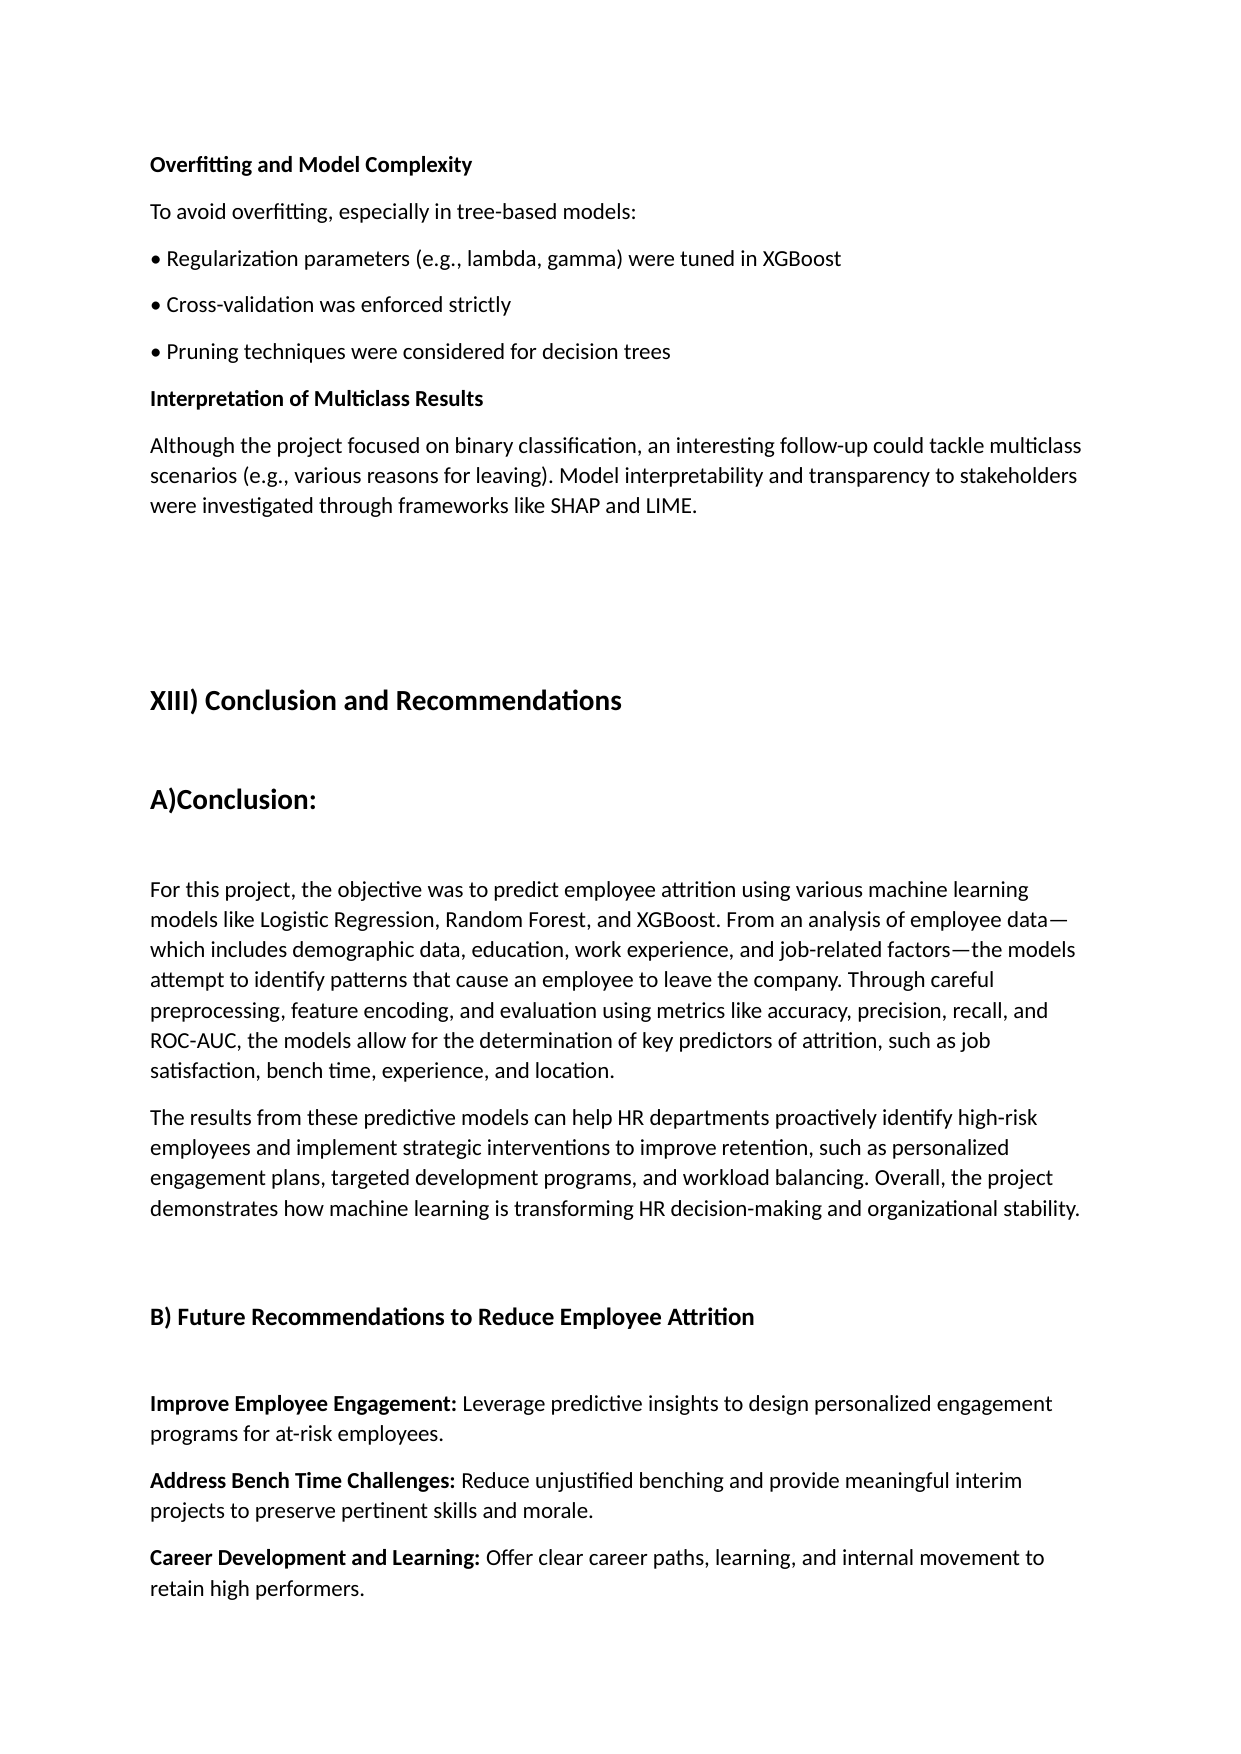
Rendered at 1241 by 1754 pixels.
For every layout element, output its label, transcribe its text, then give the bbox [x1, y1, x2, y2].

text The results from these predictive models can help HR departments proactively identify high-risk employees and implement strategic interventions to improve retention, such as personalized engagement plans, targeted development programs, and workload balancing. Overall, the project demonstrates how machine learning is transforming HR decision-making and organizational stability. [150, 1103, 1090, 1222]
text Career Development and Learning: Offer clear career paths, learning, and internal movement to retain high performers. [150, 1543, 1090, 1602]
text Address Bench Time Challenges: Reduce unjustified benching and provide meaningful interim projects to preserve pertinent skills and morale. [150, 1466, 1090, 1524]
text • Pruning techniques were considered for decision trees [150, 337, 1090, 366]
text Overfitting and Model Complexity [150, 150, 1090, 178]
text • Regularization parameters (e.g., lambda, gamma) were tuned in XGBoost [150, 244, 1090, 272]
text Improve Employee Engagement: Leverage predictive insights to design personalized engagement programs for at-risk employees. [150, 1389, 1090, 1447]
subtitle B) Future Recommendations to Reduce Employee Attrition [150, 1301, 1090, 1332]
text To avoid overfitting, especially in tree-based models: [150, 197, 1090, 225]
text • Cross-validation was enforced strictly [150, 291, 1090, 319]
text Interpretation of Multiclass Results [150, 384, 1090, 412]
text Although the project focused on binary classification, an interesting follow-up could tackle multiclass scenarios (e.g., various reasons for leaving). Model interpretability and transparency to stakeholders were investigated through frameworks like SHAP and LIME. [150, 431, 1090, 520]
text For this project, the objective was to predict employee attrition using various machine learning models like Logistic Regression, Random Forest, and XGBoost. From an analysis of employee data—which includes demographic data, education, work experience, and job-related factors—the models attempt to identify patterns that cause an employee to leave the company. Through careful preprocessing, feature encoding, and evaluation using metrics like accuracy, precision, recall, and ROC-AUC, the models allow for the determination of key predictors of attrition, such as job satisfaction, bench time, experience, and location. [150, 875, 1090, 1084]
subtitle XIII) Conclusion and Recommendations [150, 682, 1090, 718]
subtitle A)Conclusion: [150, 781, 1090, 817]
